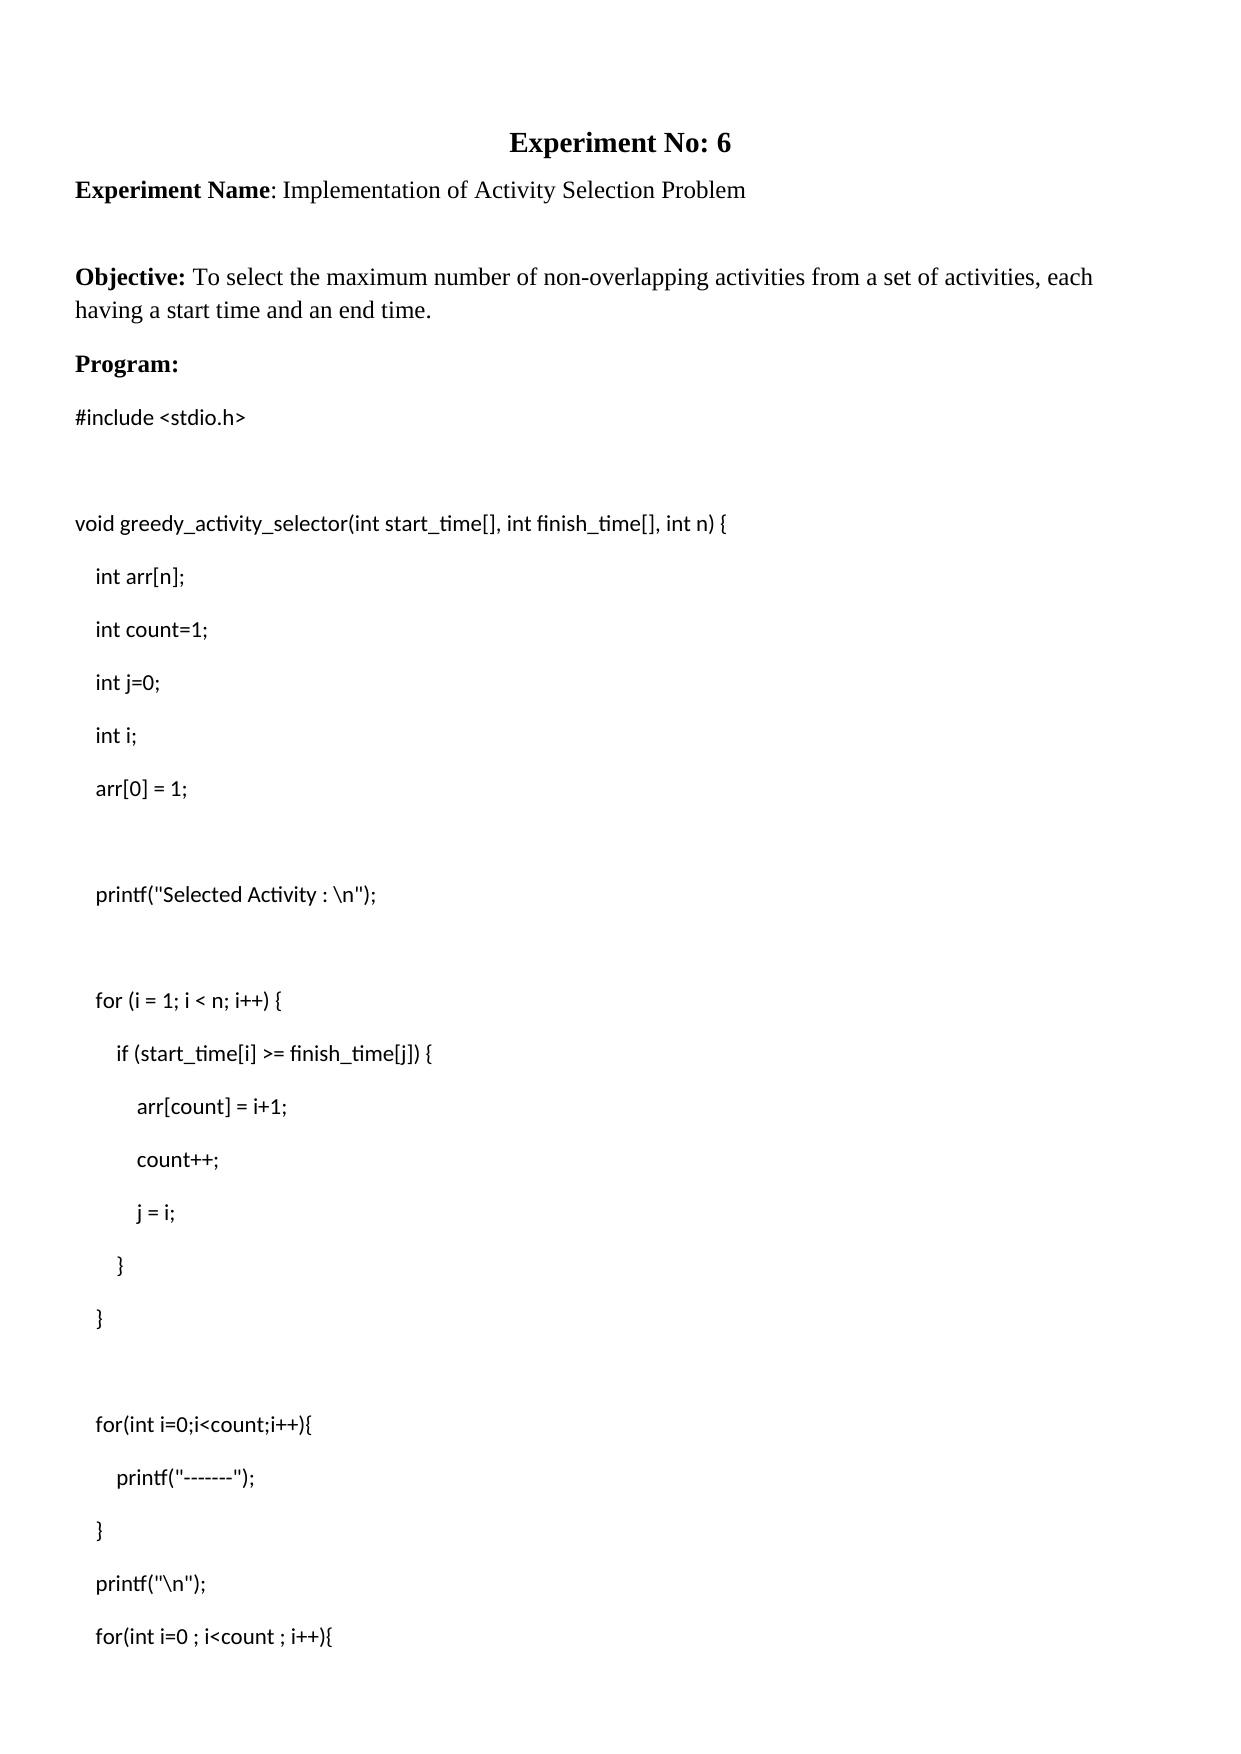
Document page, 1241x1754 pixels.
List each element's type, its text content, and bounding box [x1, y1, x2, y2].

text printf("-------"); [75, 1463, 1165, 1491]
text int i; [75, 721, 1165, 749]
text for (i = 1; i < n; i++) { [75, 986, 1165, 1014]
text arr[0] = 1; [75, 774, 1165, 802]
text for(int i=0 ; i<count ; i++){ [75, 1622, 1165, 1650]
text #include <stdio.h> [75, 403, 1165, 431]
text arr[count] = i+1; [75, 1092, 1165, 1120]
text count++; [75, 1145, 1165, 1173]
text for(int i=0;i<count;i++){ [75, 1410, 1165, 1438]
subtitle Experiment No: 6 [75, 125, 1165, 158]
text printf("Selected Activity : \n"); [75, 880, 1165, 908]
text } [75, 1304, 1165, 1332]
text } [75, 1516, 1165, 1544]
text int j=0; [75, 668, 1165, 696]
text void greedy_activity_selector(int start_time[], int finish_time[], int n) { [75, 509, 1165, 537]
text printf("\n"); [75, 1569, 1165, 1597]
text Program: [75, 349, 1165, 378]
text Objective: To select the maximum number of non-overlapping activities from a set of activities, each having a start time and an end time. [75, 229, 1165, 324]
text Experiment Name: Implementation of Activity Selection Problem [75, 175, 1165, 204]
text int arr[n]; [75, 562, 1165, 590]
text if (start_time[i] >= finish_time[j]) { [75, 1039, 1165, 1067]
text j = i; [75, 1198, 1165, 1226]
text int count=1; [75, 615, 1165, 643]
text } [75, 1251, 1165, 1279]
